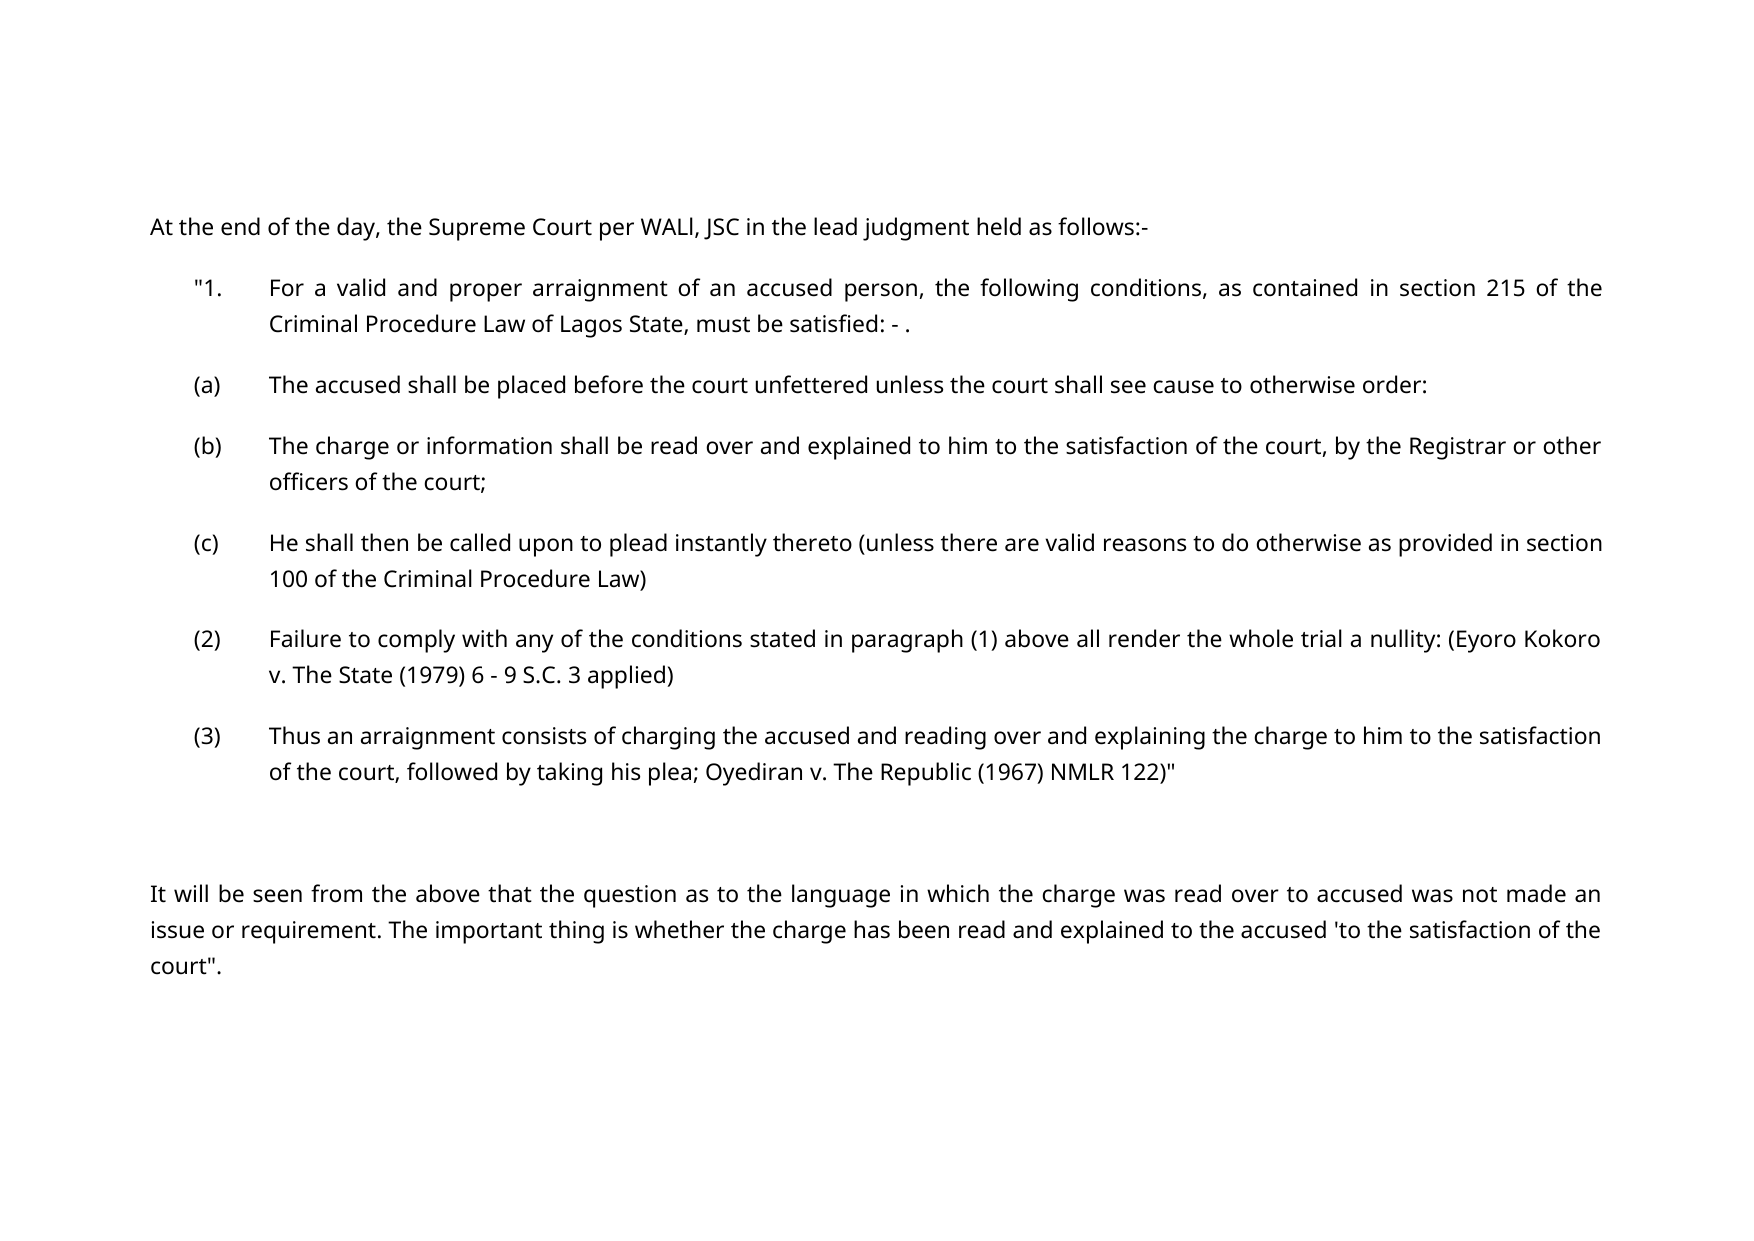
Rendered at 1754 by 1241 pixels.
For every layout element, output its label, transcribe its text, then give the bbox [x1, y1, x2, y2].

text (b) The charge or information shall be read over and explained to him to the satisfaction of the court, by the Registrar or other officers of the court; [194, 430, 1604, 497]
text (c) He shall then be called upon to plead instantly thereto (unless there are valid reasons to do otherwise as provided in section 100 of the Criminal Procedure Law) [194, 527, 1604, 594]
text (2) Failure to comply with any of the conditions stated in paragraph (1) above all render the whole trial a nullity: (Eyoro Kokoro v. The State (1979) 6 - 9 S.C. 3 applied) [194, 623, 1604, 691]
text (3) Thus an arraignment consists of charging the accused and reading over and explaining the charge to him to the satisfaction of the court, followed by taking his plea; Oyediran v. The Republic (1967) NMLR 122)" [194, 720, 1604, 787]
text (a) The accused shall be placed before the court unfettered unless the court shall see cause to otherwise order: [194, 369, 1604, 400]
text "1. For a valid and proper arraignment of an accused person, the following conditions, as contained in section 215 of the Criminal Procedure Law of Lagos State, must be satisfied: - . [194, 272, 1604, 339]
text It will be seen from the above that the question as to the language in which the charge was read over to accused was not made an issue or requirement. The important thing is whether the charge has been read and explained to the accused 'to the satisfaction of the court". [150, 878, 1604, 981]
text At the end of the day, the Supreme Court per WALl, JSC in the lead judgment held as follows:- [150, 211, 1604, 242]
